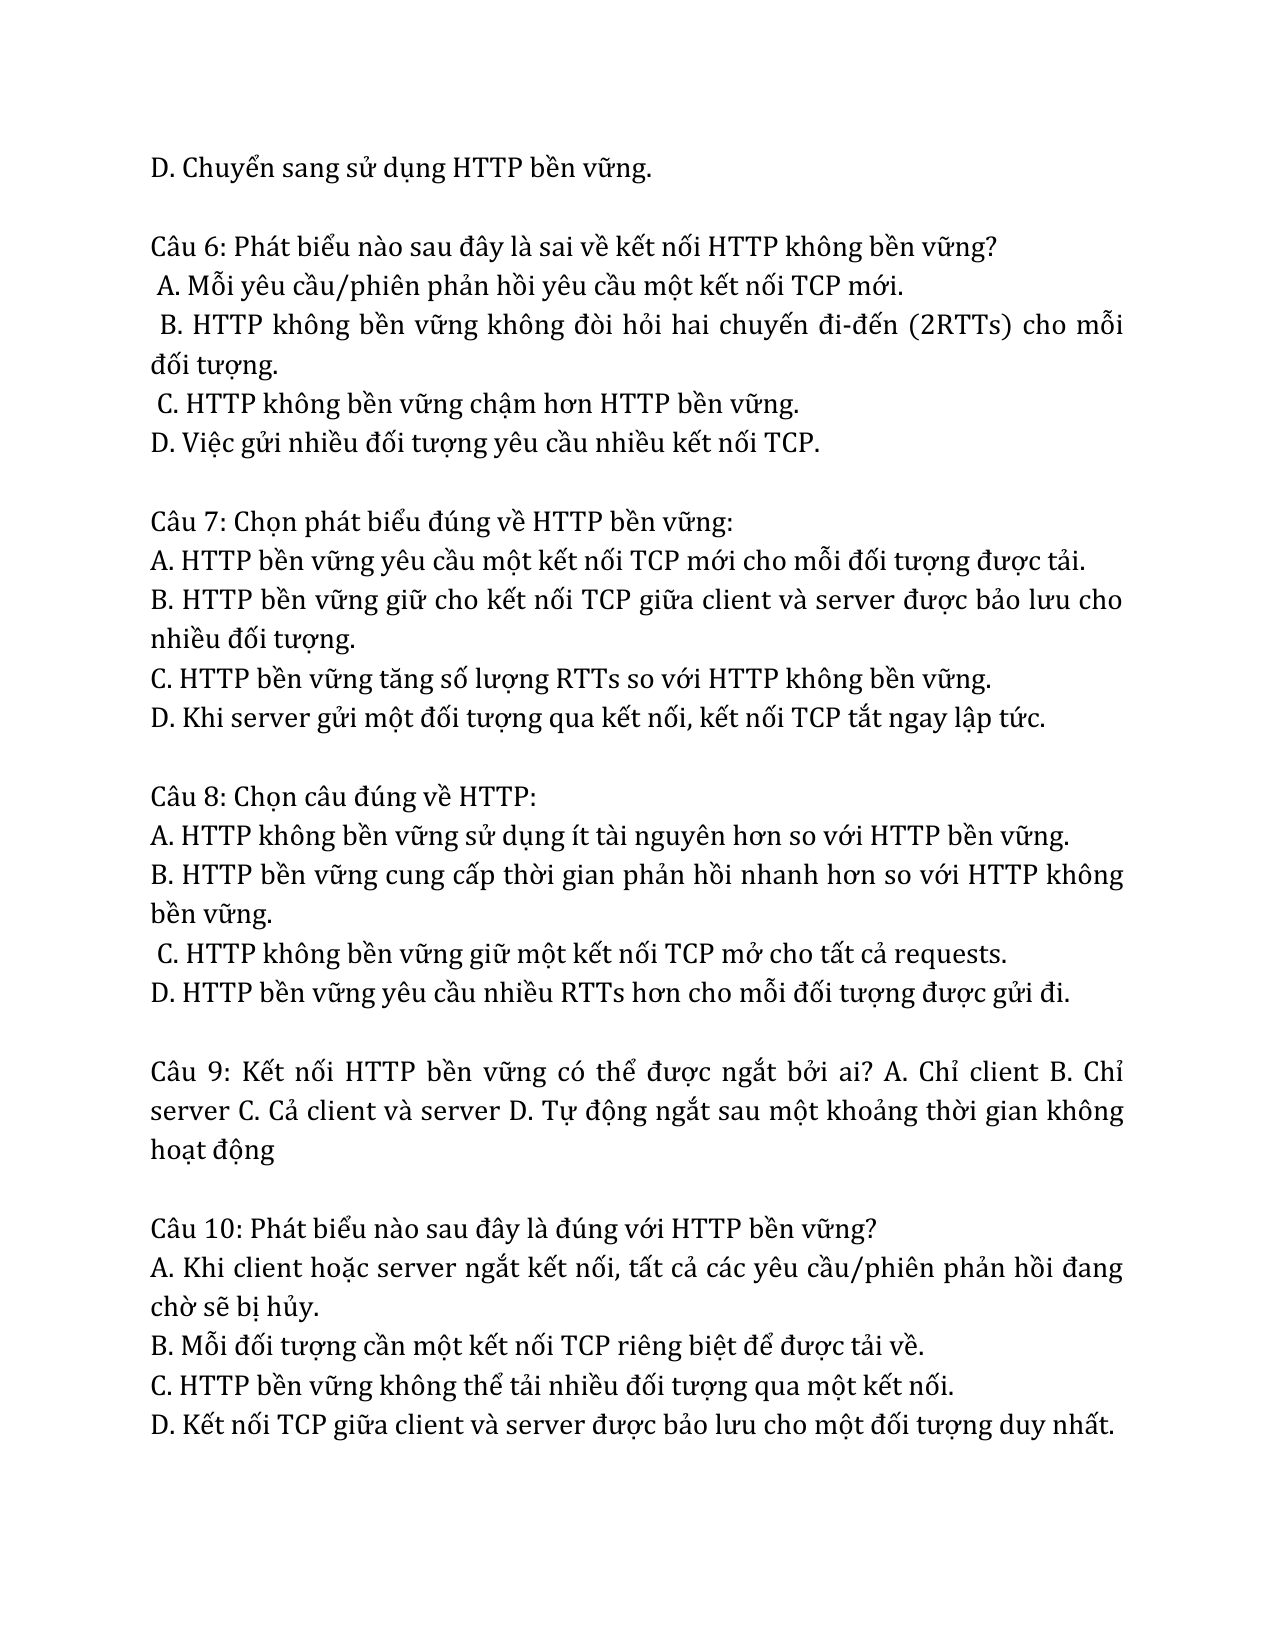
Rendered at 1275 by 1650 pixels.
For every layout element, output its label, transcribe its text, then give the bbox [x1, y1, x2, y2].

text Câu 6: Phát biểu nào sau đây là sai về kết nối HTTP không bền vững? [150, 228, 1125, 263]
text A. HTTP không bền vững sử dụng ít tài nguyên hơn so với HTTP bền vững. [150, 818, 1125, 852]
text B. HTTP bền vững cung cấp thời gian phản hồi nhanh hơn so với HTTP không bền vững. [150, 857, 1125, 930]
text C. HTTP bền vững không thể tải nhiều đối tượng qua một kết nối. [150, 1367, 1125, 1402]
text Câu 7: Chọn phát biểu đúng về HTTP bền vững: [150, 503, 1125, 538]
text A. Khi client hoặc server ngắt kết nối, tất cả các yêu cầu/phiên phản hồi đang chờ sẽ bị hủy. [150, 1249, 1125, 1323]
text A. HTTP bền vững yêu cầu một kết nối TCP mới cho mỗi đối tượng được tải. [150, 543, 1125, 577]
text B. HTTP không bền vững không đòi hỏi hai chuyến đi-đến (2RTTs) cho mỗi đối tượng. [150, 307, 1125, 381]
text C. HTTP bền vững tăng số lượng RTTs so với HTTP không bền vững. [150, 661, 1125, 695]
text D. Kết nối TCP giữa client và server được bảo lưu cho một đối tượng duy nhất. [150, 1407, 1125, 1441]
text D. HTTP bền vững yêu cầu nhiều RTTs hơn cho mỗi đối tượng được gửi đi. [150, 975, 1125, 1009]
text C. HTTP không bền vững giữ một kết nối TCP mở cho tất cả requests. [150, 935, 1125, 969]
text Câu 10: Phát biểu nào sau đây là đúng với HTTP bền vững? [150, 1210, 1125, 1244]
text D. Việc gửi nhiều đối tượng yêu cầu nhiều kết nối TCP. [150, 425, 1125, 459]
text Câu 9: Kết nối HTTP bền vững có thể được ngắt bởi ai? A. Chỉ client B. Chỉ server C. Cả client và server D. Tự động ngắt sau một khoảng thời gian không hoạt động [150, 1053, 1125, 1166]
text B. Mỗi đối tượng cần một kết nối TCP riêng biệt để được tải về. [150, 1328, 1125, 1362]
text Câu 8: Chọn câu đúng về HTTP: [150, 778, 1125, 812]
text B. HTTP bền vững giữ cho kết nối TCP giữa client và server được bảo lưu cho nhiều đối tượng. [150, 582, 1125, 655]
text D. Chuyển sang sử dụng HTTP bền vững. [150, 150, 1125, 184]
text D. Khi server gửi một đối tượng qua kết nối, kết nối TCP tắt ngay lập tức. [150, 700, 1125, 734]
text C. HTTP không bền vững chậm hơn HTTP bền vững. [150, 386, 1125, 420]
text A. Mỗi yêu cầu/phiên phản hồi yêu cầu một kết nối TCP mới. [150, 268, 1125, 302]
